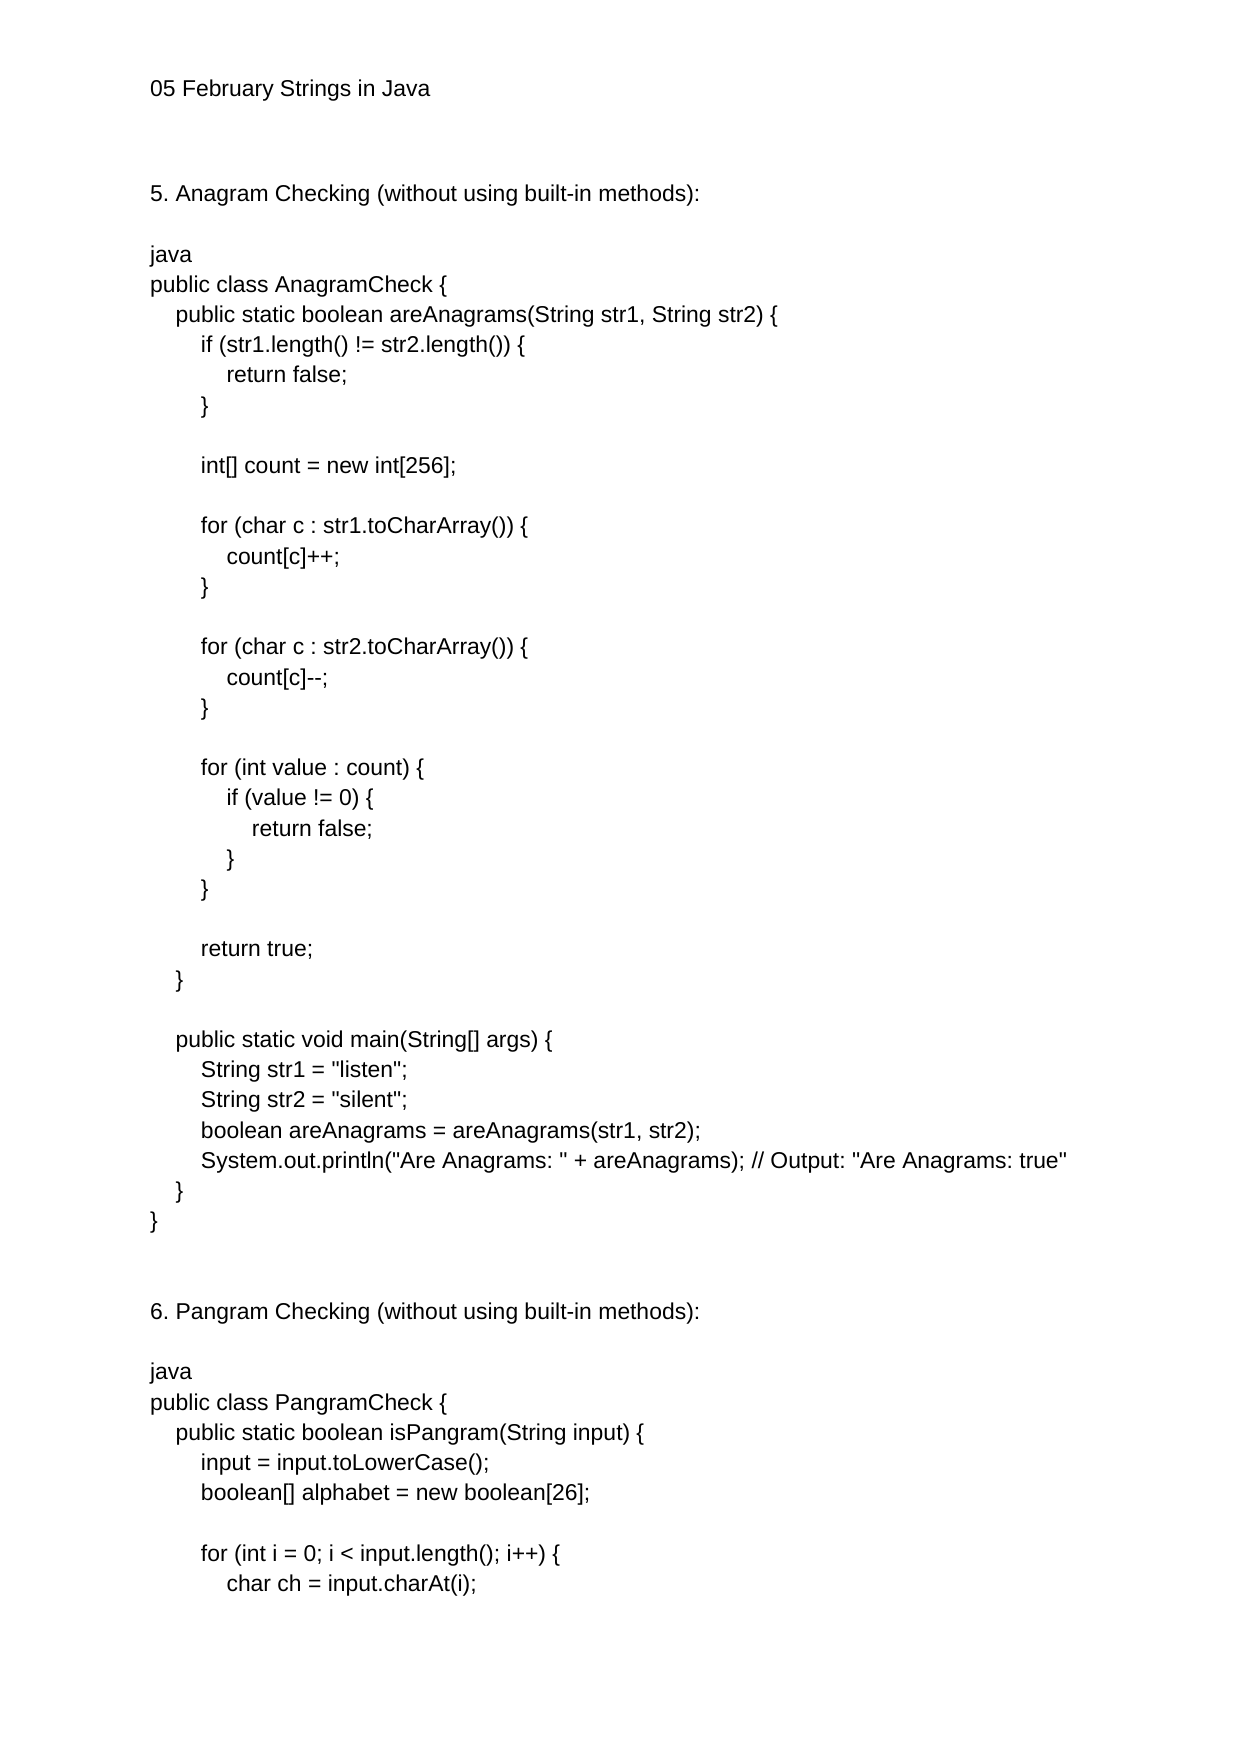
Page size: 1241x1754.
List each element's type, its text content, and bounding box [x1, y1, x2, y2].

text char ch = input.charAt(i); [150, 1570, 1090, 1596]
text String str2 = "silent"; [150, 1086, 1090, 1113]
text count[c]++; [150, 543, 1090, 569]
text public class PangramCheck { [150, 1388, 1090, 1415]
text } [150, 1207, 1090, 1234]
text 5. Anagram Checking (without using built-in methods): [150, 180, 1090, 207]
text java [150, 241, 1090, 267]
text } [150, 845, 1090, 871]
text } [150, 392, 1090, 418]
text } [150, 875, 1090, 901]
text return true; [150, 935, 1090, 962]
text for (int i = 0; i < input.length(); i++) { [150, 1539, 1090, 1566]
text for (int value : count) { [150, 754, 1090, 781]
text return false; [150, 814, 1090, 841]
text int[] count = new int[256]; [150, 452, 1090, 478]
text 6. Pangram Checking (without using built-in methods): [150, 1298, 1090, 1324]
text System.out.println("Are Anagrams: " + areAnagrams); // Output: "Are Anagrams: true" [150, 1147, 1090, 1173]
text boolean[] alphabet = new boolean[26]; [150, 1479, 1090, 1506]
text public static boolean isPangram(String input) { [150, 1419, 1090, 1445]
text public class AnagramCheck { [150, 271, 1090, 297]
text count[c]--; [150, 663, 1090, 690]
text input = input.toLowerCase(); [150, 1449, 1090, 1475]
text } [150, 694, 1090, 720]
text for (char c : str1.toCharArray()) { [150, 512, 1090, 539]
text } [150, 1177, 1090, 1203]
text for (char c : str2.toCharArray()) { [150, 633, 1090, 660]
text public static void main(String[] args) { [150, 1026, 1090, 1052]
text boolean areAnagrams = areAnagrams(str1, str2); [150, 1117, 1090, 1143]
text if (str1.length() != str2.length()) { [150, 331, 1090, 358]
text } [150, 966, 1090, 992]
text java [150, 1358, 1090, 1385]
text if (value != 0) { [150, 784, 1090, 811]
text String str1 = "listen"; [150, 1056, 1090, 1083]
text public static boolean areAnagrams(String str1, String str2) { [150, 301, 1090, 327]
text } [150, 573, 1090, 599]
text return false; [150, 361, 1090, 388]
